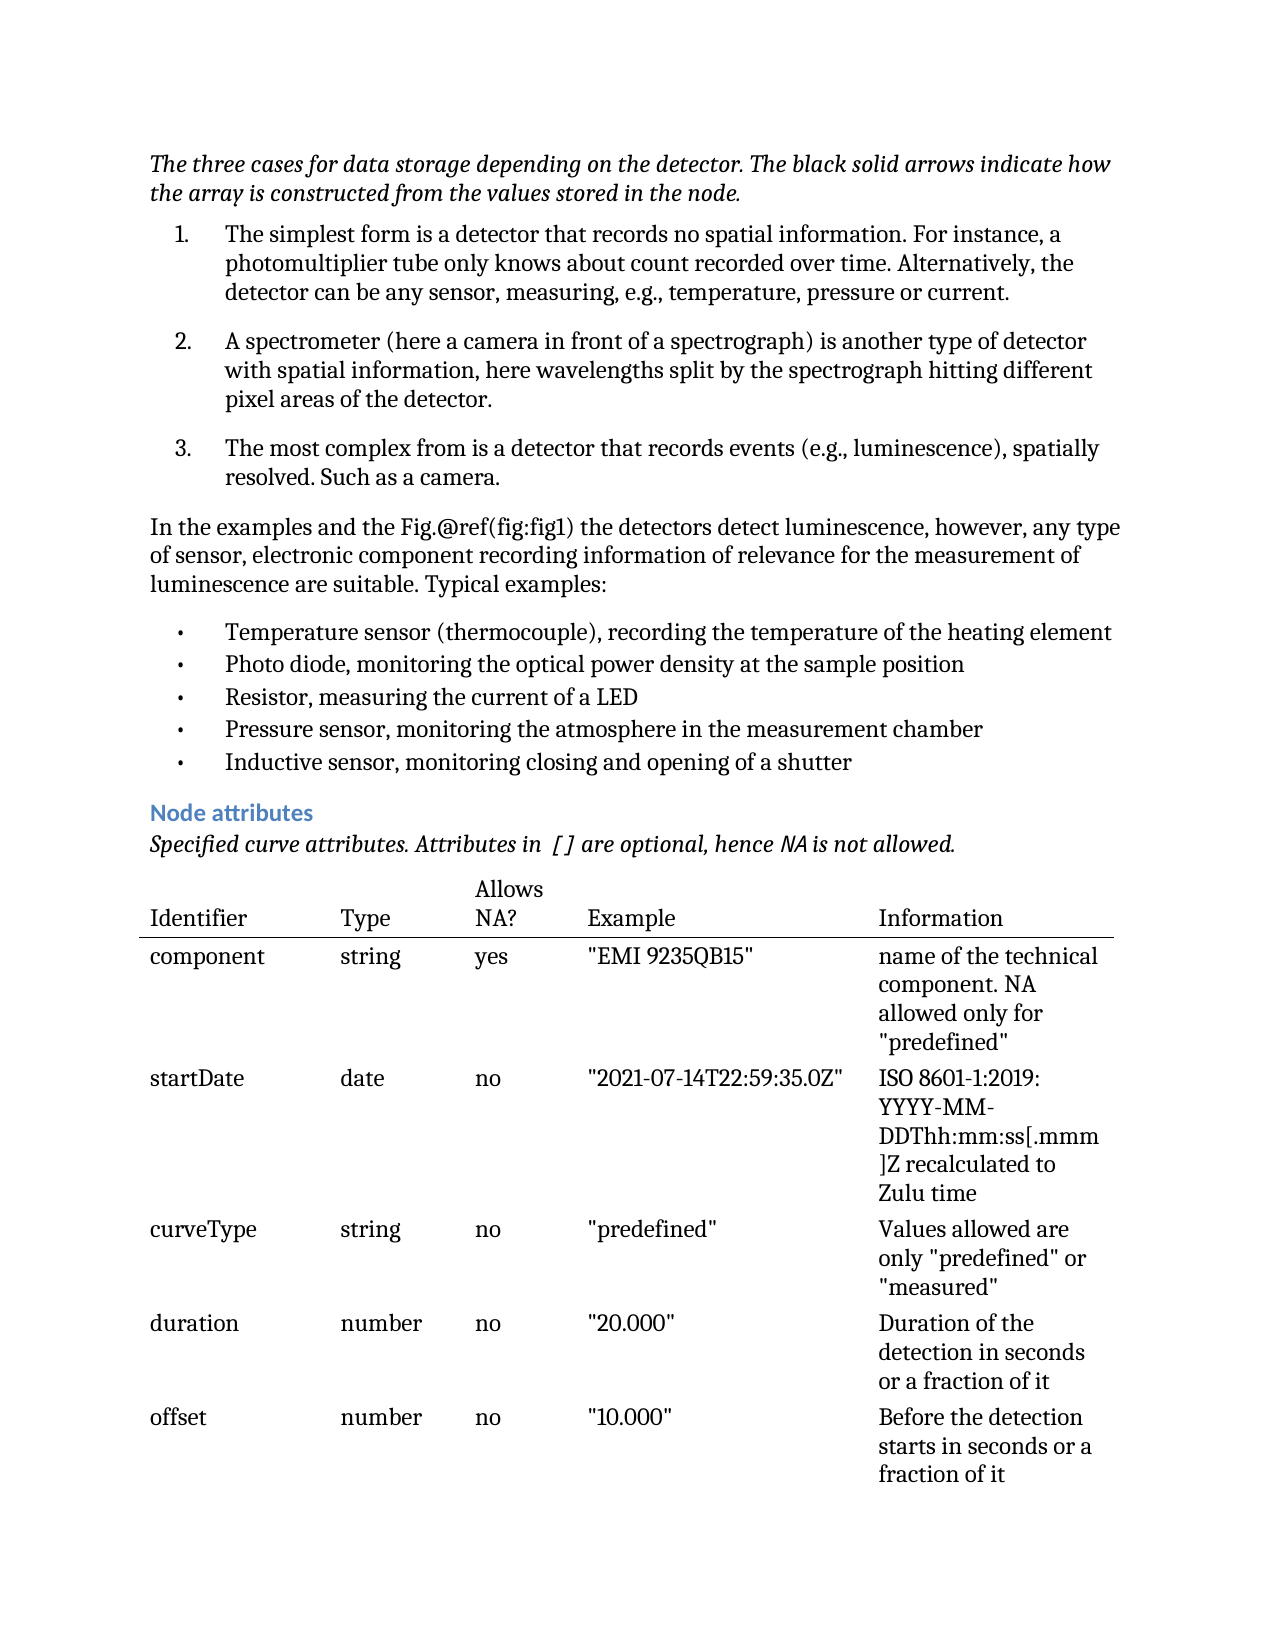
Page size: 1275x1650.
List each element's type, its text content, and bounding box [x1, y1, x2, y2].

table_header Identifier [139, 871, 329, 936]
table_cell "EMI 9235QB15" [576, 938, 867, 1060]
table_cell number [329, 1305, 464, 1399]
table_header Allows NA? [464, 871, 576, 936]
list The simplest form is a detector that records no spatial information. For instance, a photomultiplier tube only knows about count recorded over time. Alternatively, the detector can be any sensor, measuring, e.g., temperature, pressure or current. [175, 220, 1125, 306]
table_cell "10.000" [576, 1399, 867, 1493]
table_cell number [329, 1399, 464, 1493]
table_cell curveType [139, 1212, 329, 1305]
table_header Example [576, 871, 867, 936]
table_cell Before the detection starts in seconds or a fraction of it [867, 1399, 1114, 1493]
text In the examples and the Fig.@ref(fig:fig1) the detectors detect luminescence, however, any type of sensor, electronic component recording information of relevance for the measurement of luminescence are suitable. Typical examples: [150, 512, 1125, 599]
table_cell no [464, 1399, 576, 1493]
list Inductive sensor, monitoring closing and opening of a shutter [175, 747, 1125, 776]
table_cell yes [464, 938, 576, 1060]
table_cell "2021-07-14T22:59:35.0Z" [576, 1060, 867, 1212]
table_cell no [464, 1305, 576, 1399]
list Resistor, measuring the current of a LED [175, 682, 1125, 711]
subtitle Node attributes [150, 797, 1125, 828]
table_header Information [867, 871, 1114, 936]
table_cell name of the technical component. NA allowed only for "predefined" [867, 938, 1114, 1060]
text Specified curve attributes. Attributes in [] are optional, hence NA is not allowed. [150, 828, 1125, 859]
table_header Type [329, 871, 464, 936]
list Temperature sensor (thermocouple), recording the temperature of the heating element [175, 617, 1125, 646]
table_cell string [329, 938, 464, 1060]
list The most complex from is a detector that records events (e.g., luminescence), spatially resolved. Such as a camera. [175, 434, 1125, 492]
table_cell string [329, 1212, 464, 1305]
table_cell offset [139, 1399, 329, 1493]
list A spectrometer (here a camera in front of a spectrograph) is another type of detector with spatial information, here wavelengths split by the spectrograph hitting different pixel areas of the detector. [175, 327, 1125, 413]
text The three cases for data storage depending on the detector. The black solid arrows indicate how the array is constructed from the values stored in the node. [150, 150, 1125, 207]
table_cell Values allowed are only "predefined" or "measured" [867, 1212, 1114, 1305]
table_cell no [464, 1060, 576, 1212]
table_cell Duration of the detection in seconds or a fraction of it [867, 1305, 1114, 1399]
table_cell component [139, 938, 329, 1060]
list Pressure sensor, monitoring the atmosphere in the measurement chamber [175, 715, 1125, 744]
table_cell ISO 8601-1:2019: YYYY-MM-DDThh:mm:ss[.mmm]Z recalculated to Zulu time [867, 1060, 1114, 1212]
table_cell "20.000" [576, 1305, 867, 1399]
list Photo diode, monitoring the optical power density at the sample position [175, 650, 1125, 679]
table_cell date [329, 1060, 464, 1212]
table_cell no [464, 1212, 576, 1305]
table_cell duration [139, 1305, 329, 1399]
table_cell startDate [139, 1060, 329, 1212]
table_cell "predefined" [576, 1212, 867, 1305]
